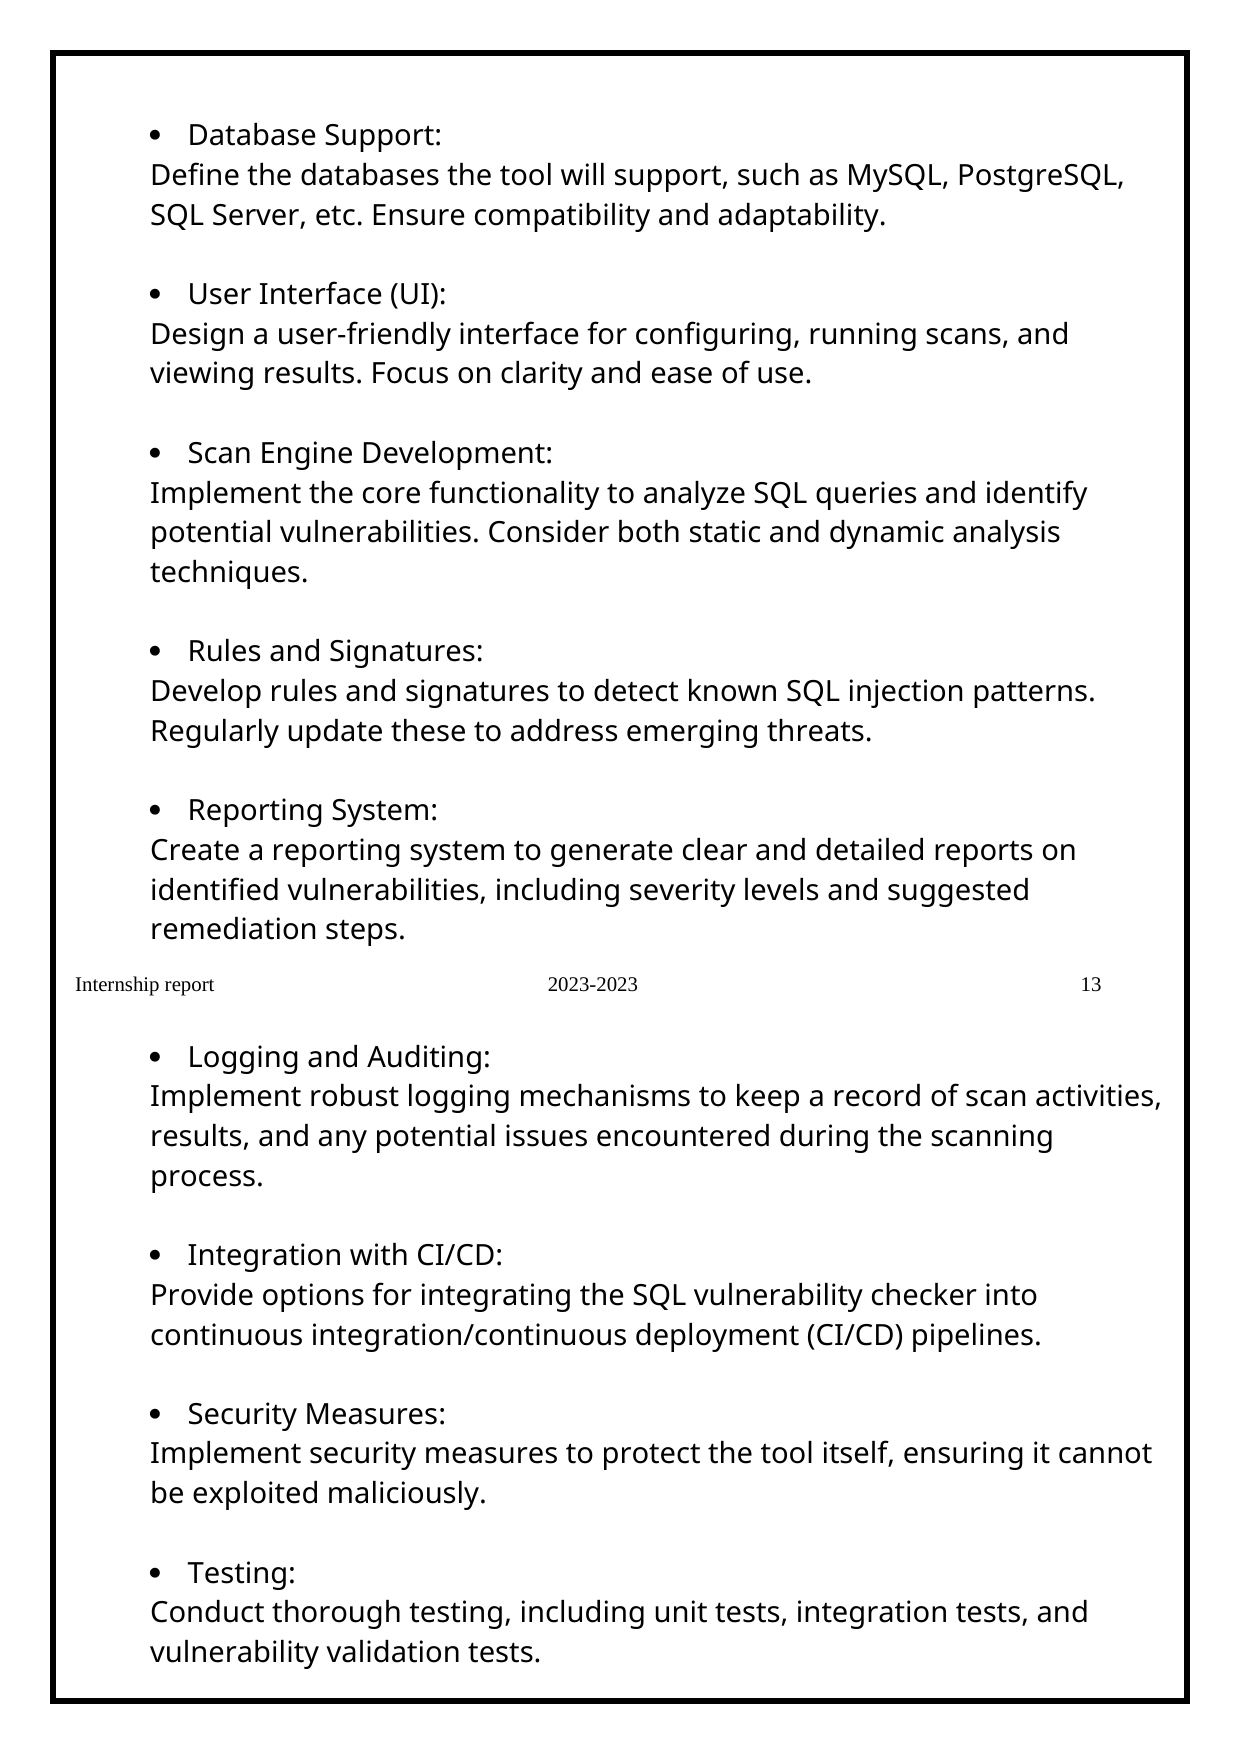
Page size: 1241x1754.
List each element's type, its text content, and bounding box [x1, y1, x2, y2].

list Implement the core functionality to analyze SQL queries and identify potential vulnerabilities. Consider both static and dynamic analysis techniques. [150, 472, 1165, 591]
list User Interface (UI): [150, 273, 1165, 313]
text Internship report 2023-2023 13 [75, 972, 1165, 996]
list Reporting System: [150, 789, 1165, 829]
list Integration with CI/CD: [150, 1234, 1165, 1274]
list Define the databases the tool will support, such as MySQL, PostgreSQL, SQL Server, etc. Ensure compatibility and adaptability. [150, 154, 1165, 234]
list Database Support: [150, 115, 1165, 154]
list Rules and Signatures: [150, 631, 1165, 670]
list Security Measures: [150, 1393, 1165, 1433]
list Design a user-friendly interface for configuring, running scans, and viewing results. Focus on clarity and ease of use. [150, 313, 1165, 392]
list Provide options for integrating the SQL vulnerability checker into continuous integration/continuous deployment (CI/CD) pipelines. [150, 1274, 1165, 1353]
list Scan Engine Development: [150, 432, 1165, 472]
list Implement security measures to protect the tool itself, ensuring it cannot be exploited maliciously. [150, 1433, 1165, 1512]
list Develop rules and signatures to detect known SQL injection patterns. Regularly update these to address emerging threats. [150, 670, 1165, 750]
list Conduct thorough testing, including unit tests, integration tests, and vulnerability validation tests. [150, 1592, 1165, 1671]
list Logging and Auditing: [150, 1036, 1165, 1076]
list Create a reporting system to generate clear and detailed reports on identified vulnerabilities, including severity levels and suggested remediation steps. [150, 829, 1165, 948]
list Implement robust logging mechanisms to keep a record of scan activities, results, and any potential issues encountered during the scanning process. [150, 1076, 1165, 1195]
list Testing: [150, 1552, 1165, 1592]
